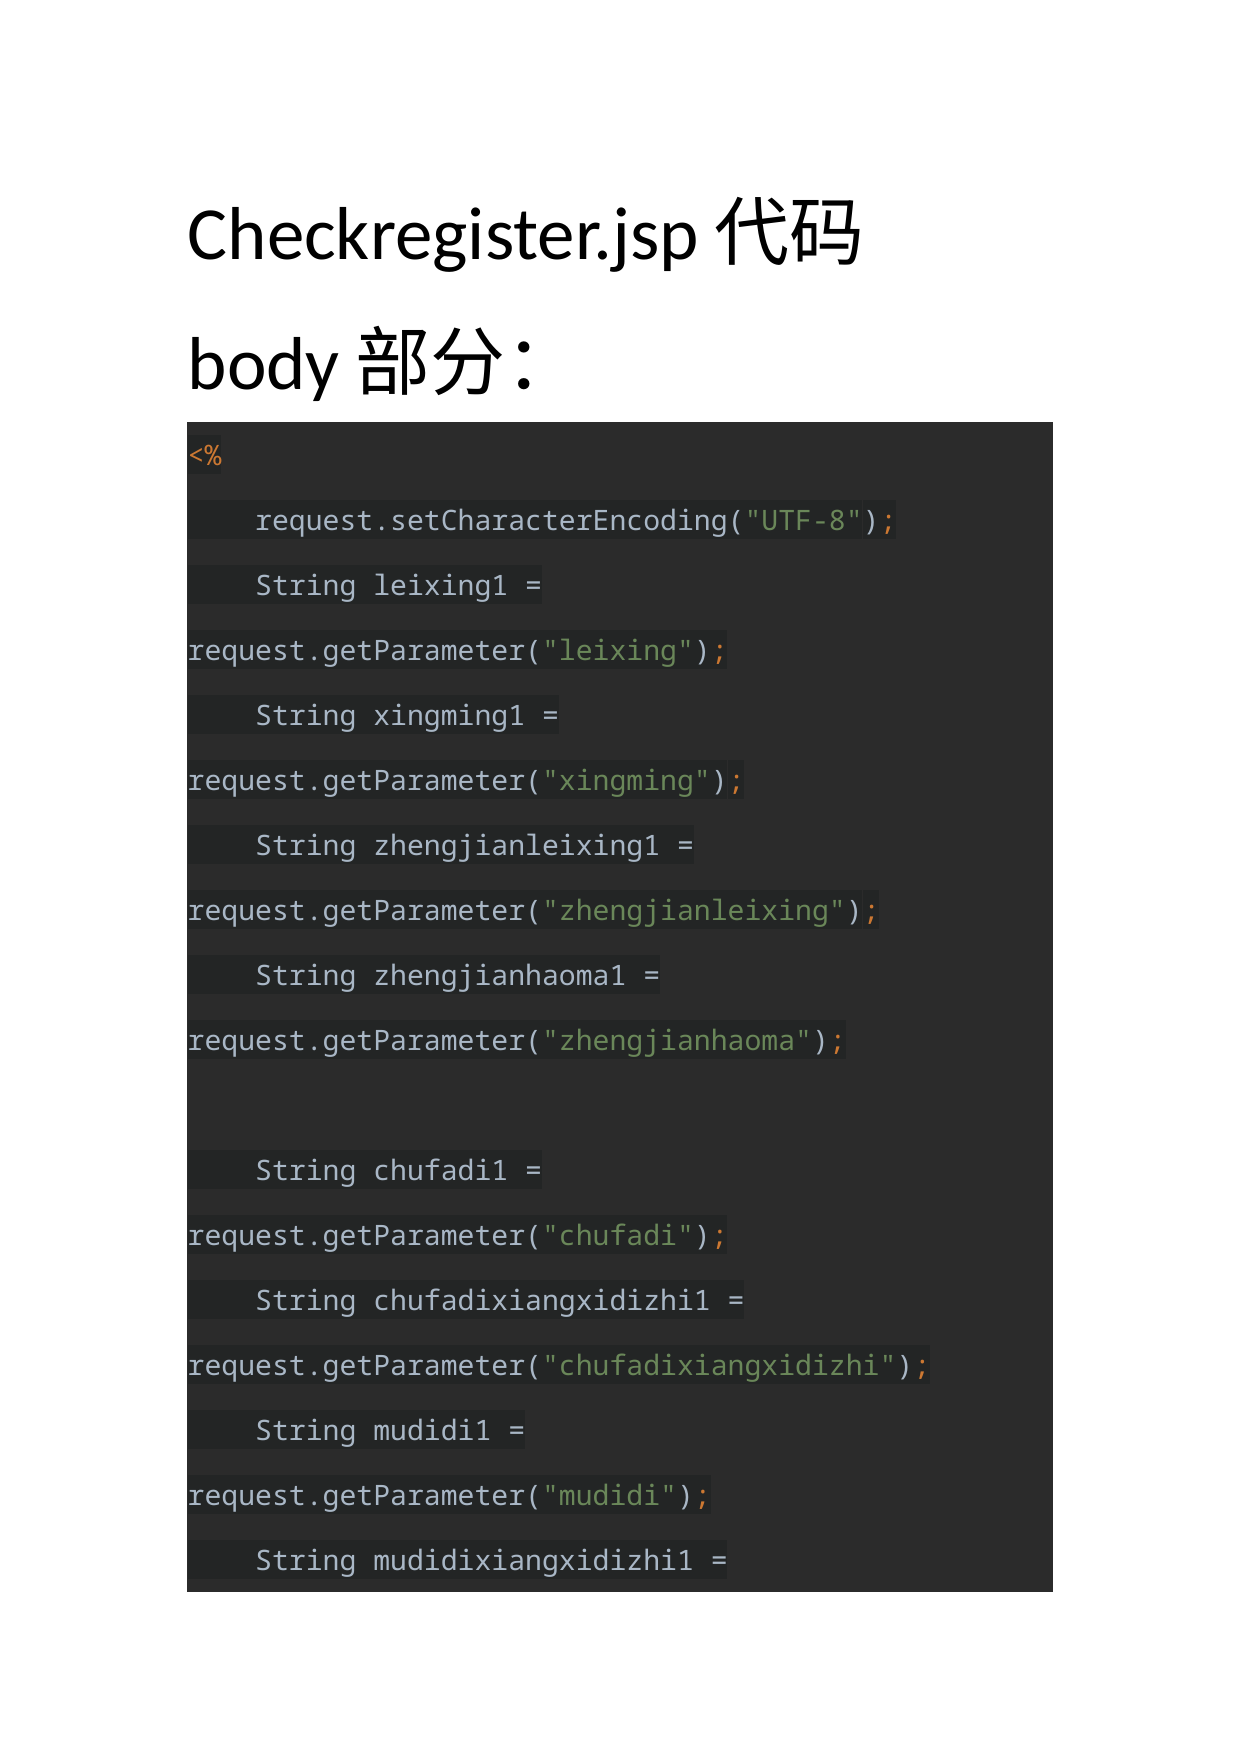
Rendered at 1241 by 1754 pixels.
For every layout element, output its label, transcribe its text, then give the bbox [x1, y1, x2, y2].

text Checkregister.jsp代码 [187, 162, 1053, 292]
text body部分： [187, 292, 1053, 422]
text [187, 422, 1053, 1592]
